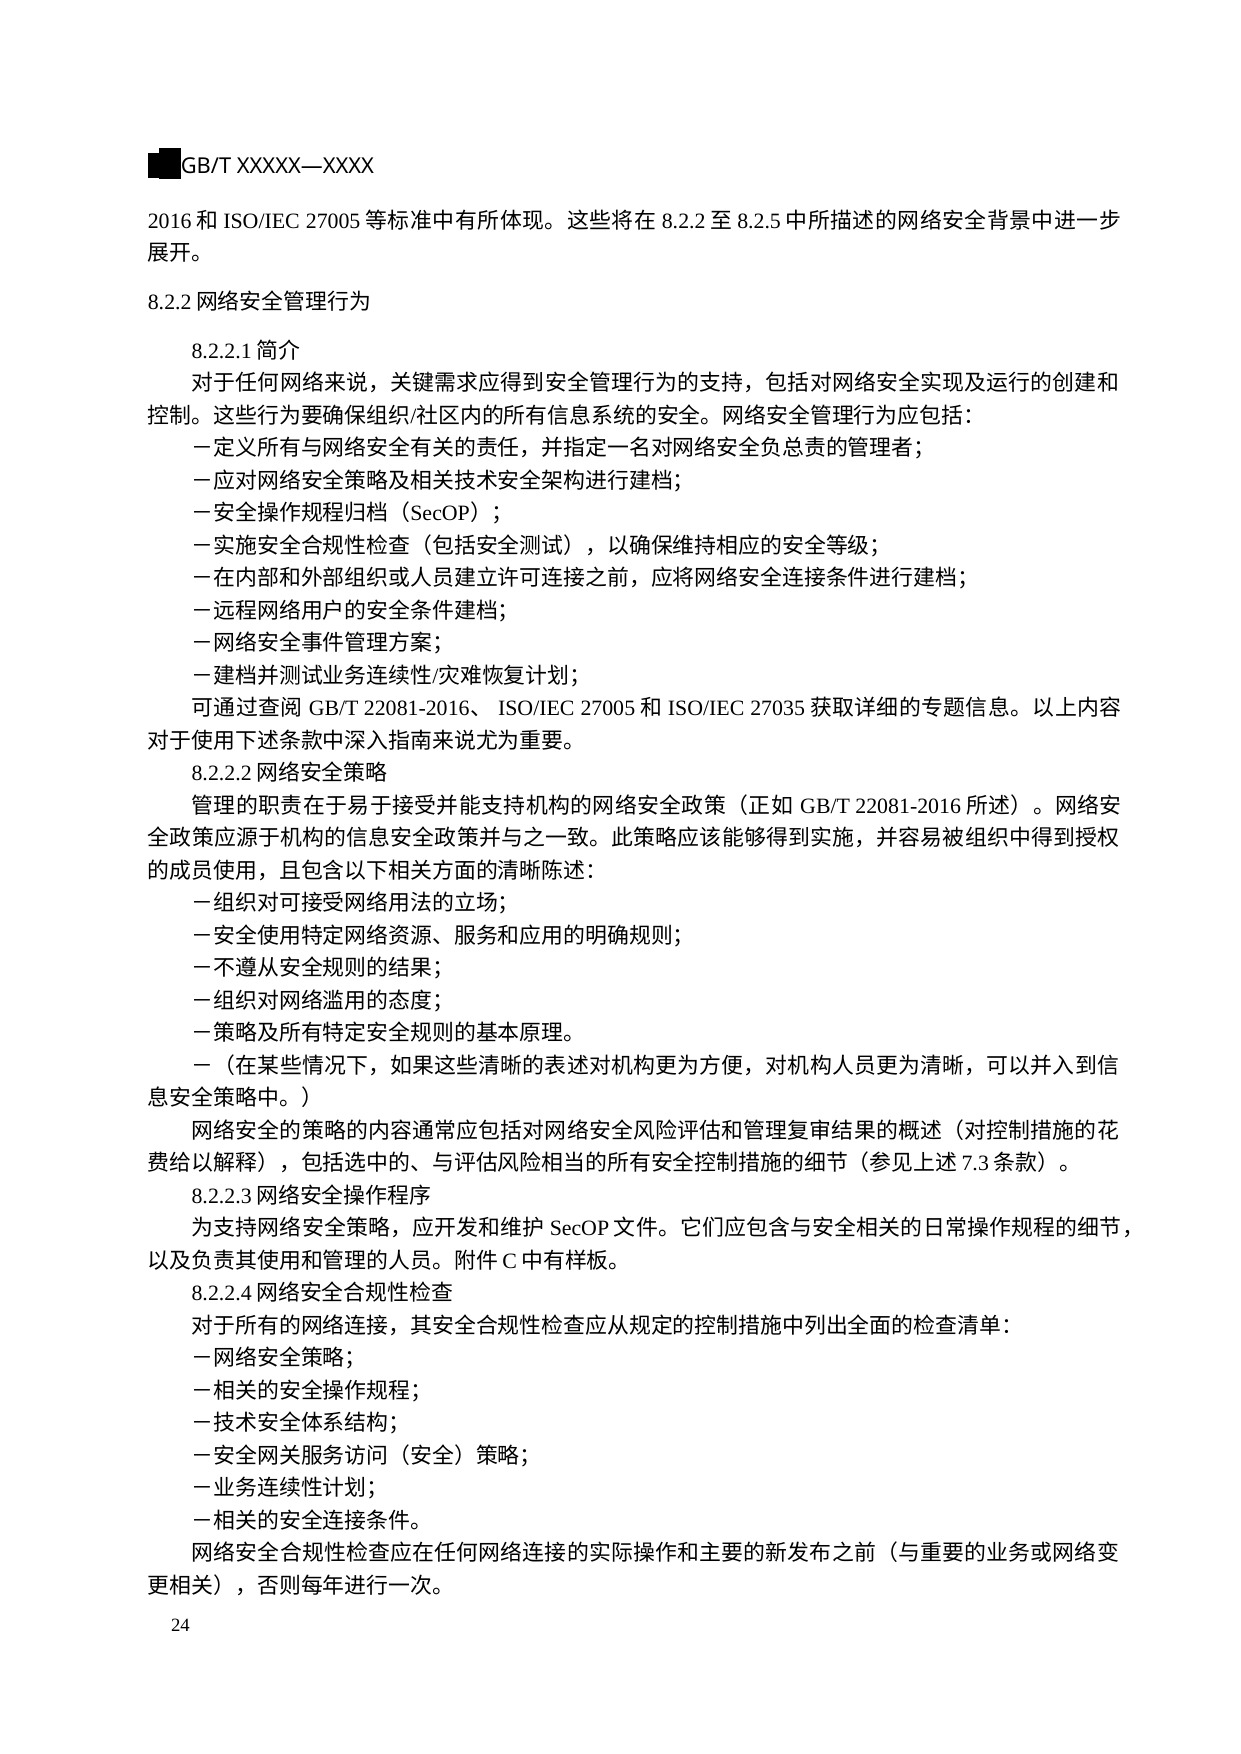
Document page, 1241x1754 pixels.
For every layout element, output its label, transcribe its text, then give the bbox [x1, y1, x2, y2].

text 8.2.2.2网络安全策略 [148, 755, 1122, 787]
text －业务连续性计划； [148, 1470, 1122, 1502]
text 管理的职责在于易于接受并能支持机构的网络安全政策（正如GB/T 22081-2016所述）。网络安全政策应源于机构的信息安全政策并与之一致。此策略应该能够得到实施，并容易被组织中得到授权的成员使用，且包含以下相关方面的清晰陈述： [148, 787, 1122, 885]
text －策略及所有特定安全规则的基本原理。 [148, 1015, 1122, 1047]
text 8.2.2.4网络安全合规性检查 [148, 1275, 1122, 1307]
text －安全网关服务访问（安全）策略； [148, 1437, 1122, 1470]
text －安全操作规程归档（SecOP）； [148, 495, 1122, 527]
text 网络安全的策略的内容通常应包括对网络安全风险评估和管理复审结果的概述（对控制措施的花费给以解释），包括选中的、与评估风险相当的所有安全控制措施的细节（参见上述7.3条款）。 [148, 1112, 1122, 1177]
text －远程网络用户的安全条件建档； [148, 592, 1122, 625]
text －组织对可接受网络用法的立场； [148, 885, 1122, 917]
text 对于任何网络来说，关键需求应得到安全管理行为的支持，包括对网络安全实现及运行的创建和控制。这些行为要确保组织/社区内的所有信息系统的安全。网络安全管理行为应包括： [148, 365, 1122, 430]
text －建档并测试业务连续性/灾难恢复计划； [148, 657, 1122, 690]
text －技术安全体系结构； [148, 1405, 1122, 1437]
text －实施安全合规性检查（包括安全测试），以确保维持相应的安全等级； [148, 527, 1122, 560]
text －网络安全策略； [148, 1340, 1122, 1372]
text －在内部和外部组织或人员建立许可连接之前，应将网络安全连接条件进行建档； [148, 560, 1122, 592]
text －安全使用特定网络资源、服务和应用的明确规则； [148, 917, 1122, 950]
text －相关的安全操作规程； [148, 1372, 1122, 1405]
text 对于所有的网络连接，其安全合规性检查应从规定的控制措施中列出全面的检查清单： [148, 1307, 1122, 1340]
text －应对网络安全策略及相关技术安全架构进行建档； [148, 462, 1122, 495]
text 网络安全合规性检查应在任何网络连接的实际操作和主要的新发布之前（与重要的业务或网络变更相关），否则每年进行一次。 [148, 1535, 1122, 1600]
text 可通过查阅 GB/T 22081-2016、 ISO/IEC 27005和 ISO/IEC 27035获取详细的专题信息。以上内容对于使用下述条款中深入指南来说尤为重要。 [148, 690, 1122, 755]
text －定义所有与网络安全有关的责任，并指定一名对网络安全负总责的管理者； [148, 430, 1122, 462]
text －网络安全事件管理方案； [148, 625, 1122, 657]
text －不遵从安全规则的结果； [148, 950, 1122, 982]
text －（在某些情况下，如果这些清晰的表述对机构更为方便，对机构人员更为清晰，可以并入到信息安全策略中。） [148, 1047, 1122, 1112]
text －相关的安全连接条件。 [148, 1502, 1122, 1535]
text 8.2.2.3网络安全操作程序 [148, 1177, 1122, 1210]
text －组织对网络滥用的态度； [148, 982, 1122, 1015]
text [148, 202, 1122, 267]
text 8.2.2网络安全管理行为 [148, 284, 1122, 316]
text 8.2.2.1简介 [148, 332, 1122, 365]
text 为支持网络安全策略，应开发和维护SecOP文件。它们应包含与安全相关的日常操作规程的细节，以及负责其使用和管理的人员。附件C中有样板。 [148, 1210, 1122, 1275]
